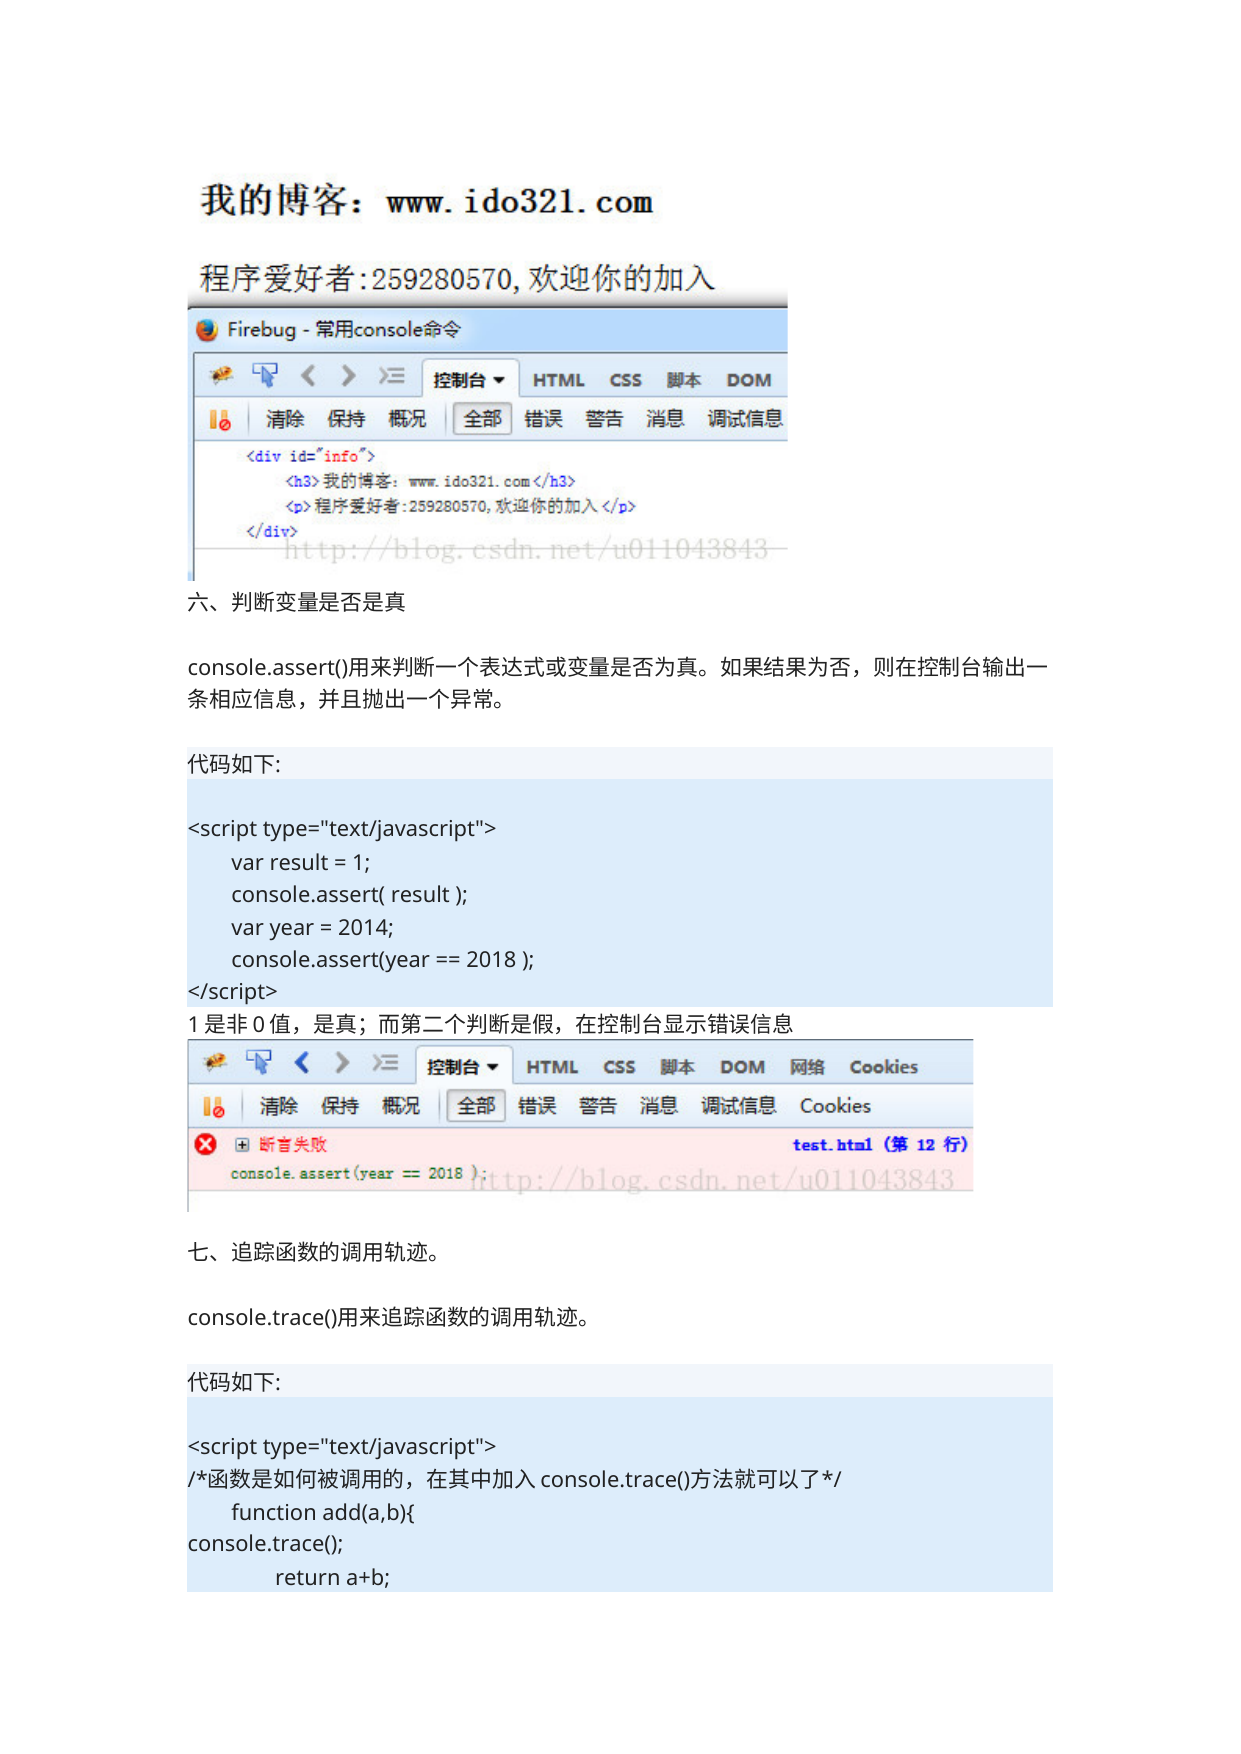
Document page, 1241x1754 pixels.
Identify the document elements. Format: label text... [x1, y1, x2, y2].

picture [187, 162, 788, 581]
text 六、判断变量是否是真 console.assert()用来判断一个表达式或变量是否为真。如果结果为否，则在控制台输出一条相应信息，并且抛出一个异常。 [187, 584, 1053, 747]
text 1是非0值，是真；而第二个判断是假，在控制台显示错误信息 [187, 1007, 1053, 1039]
text 代码如下: [187, 747, 1053, 779]
text 七、追踪函数的调用轨迹。 console.trace()用来追踪函数的调用轨迹。 [187, 1234, 1053, 1364]
text 代码如下: [187, 1364, 1053, 1397]
text <script type="text/javascript"> var result = 1; console.assert( result ); var year = 2014; console.assert(year == 2018 ); </script> [187, 779, 1053, 1007]
picture [187, 1039, 974, 1212]
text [187, 1397, 1053, 1592]
